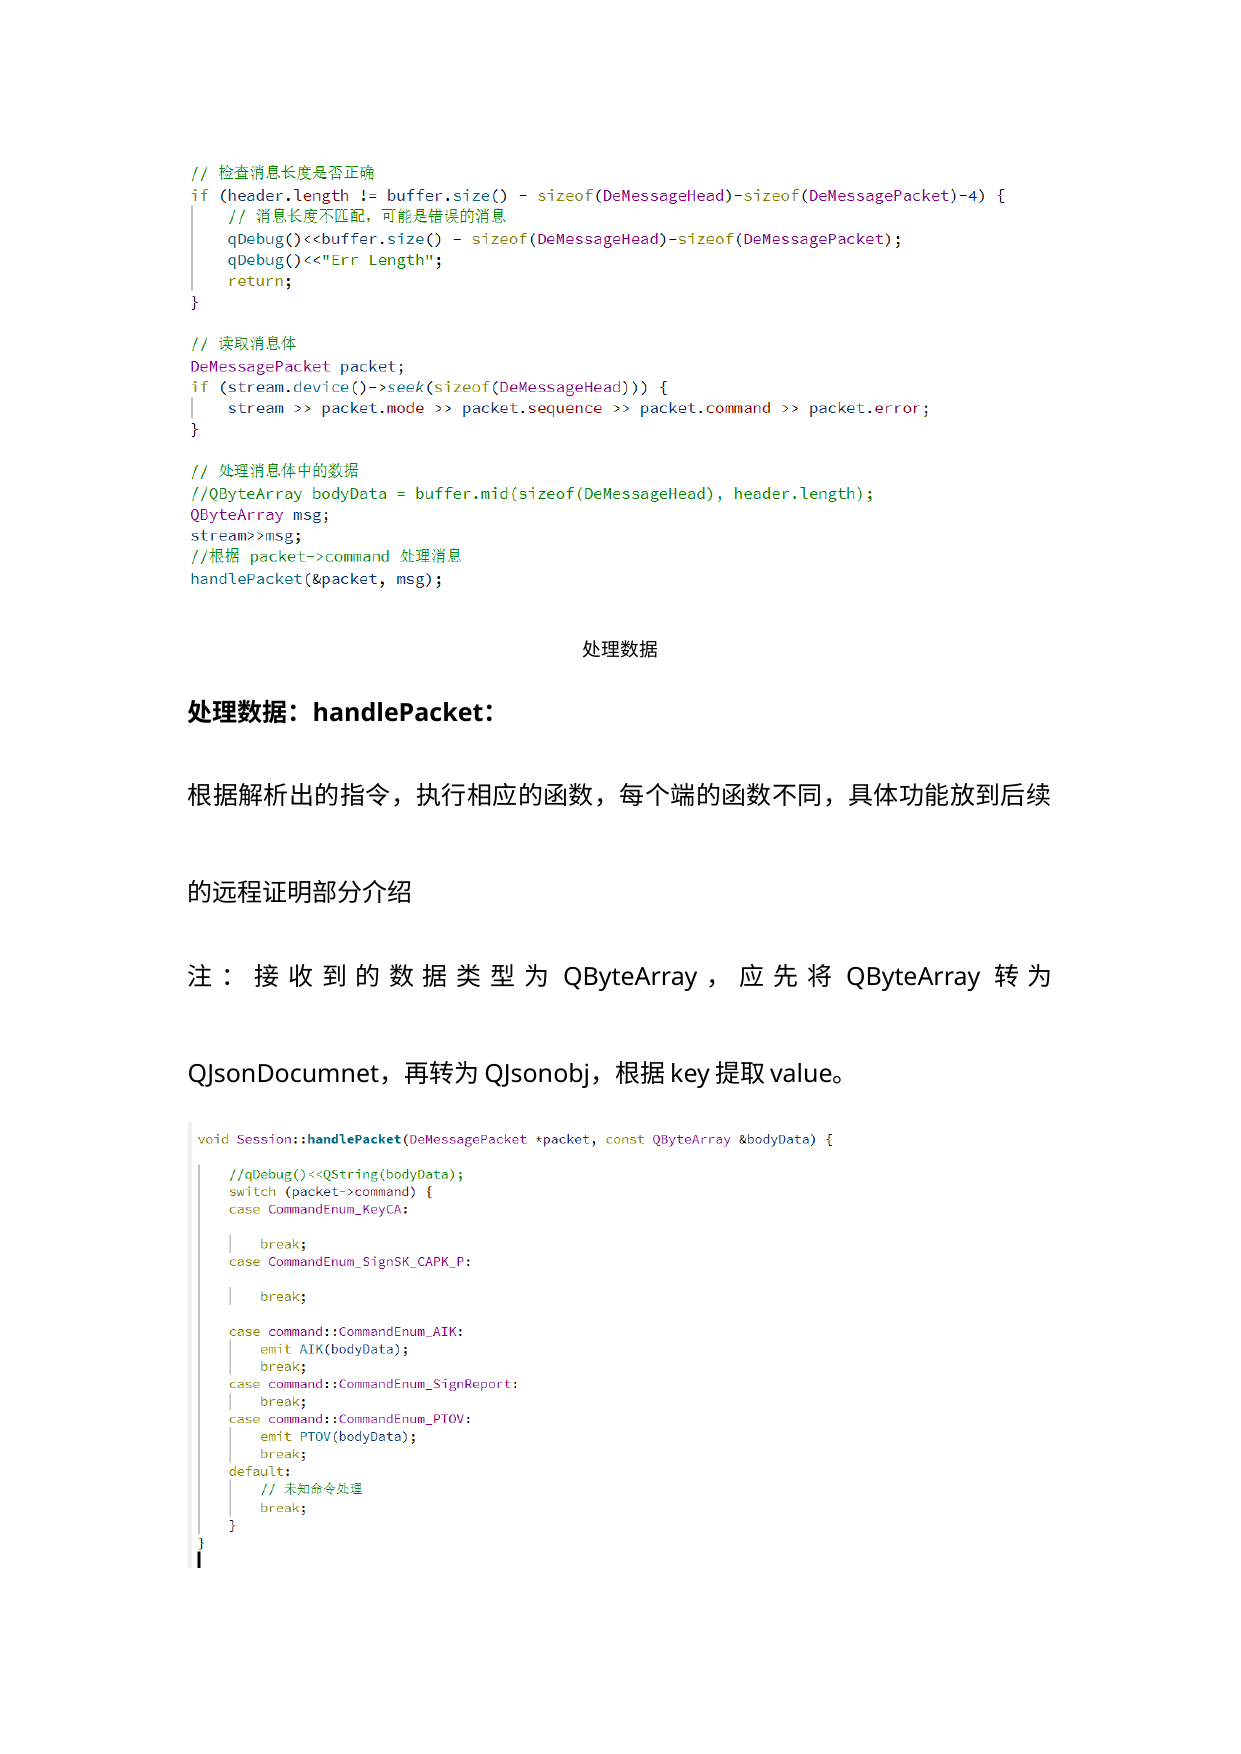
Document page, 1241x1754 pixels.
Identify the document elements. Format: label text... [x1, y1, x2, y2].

text 处理数据 [187, 632, 1053, 664]
text 注：接收到的数据类型为QByteArray，应先将QByteArray转为QJsonDocumnet，再转为QJsonobj，根据key提取value。 [187, 942, 1053, 1104]
picture [187, 162, 1053, 595]
text 根据解析出的指令，执行相应的函数，每个端的函数不同，具体功能放到后续的远程证明部分介绍 [187, 761, 1053, 923]
picture [187, 1122, 1053, 1568]
text 处理数据：handlePacket： [187, 678, 1053, 743]
